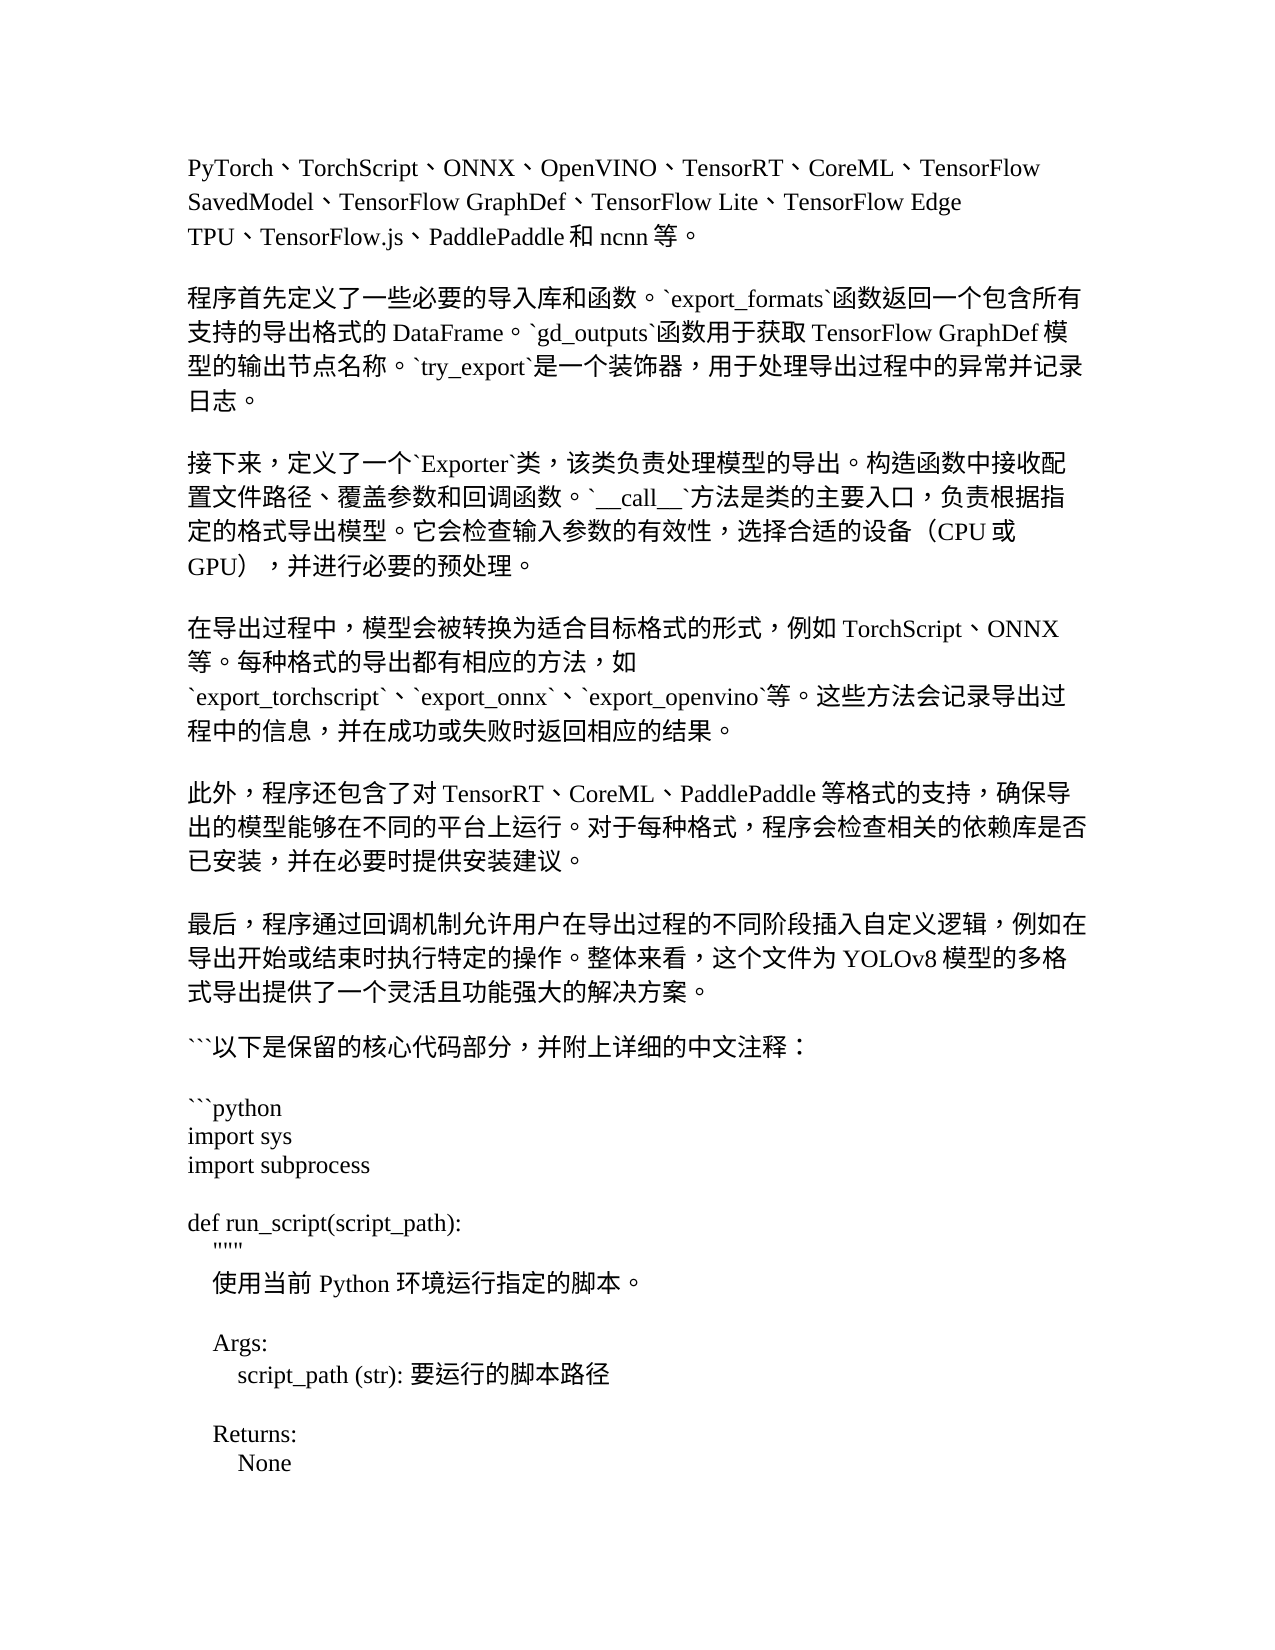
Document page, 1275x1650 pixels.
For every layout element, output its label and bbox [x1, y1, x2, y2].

text [187, 150, 1087, 1009]
text [187, 1030, 1087, 1477]
